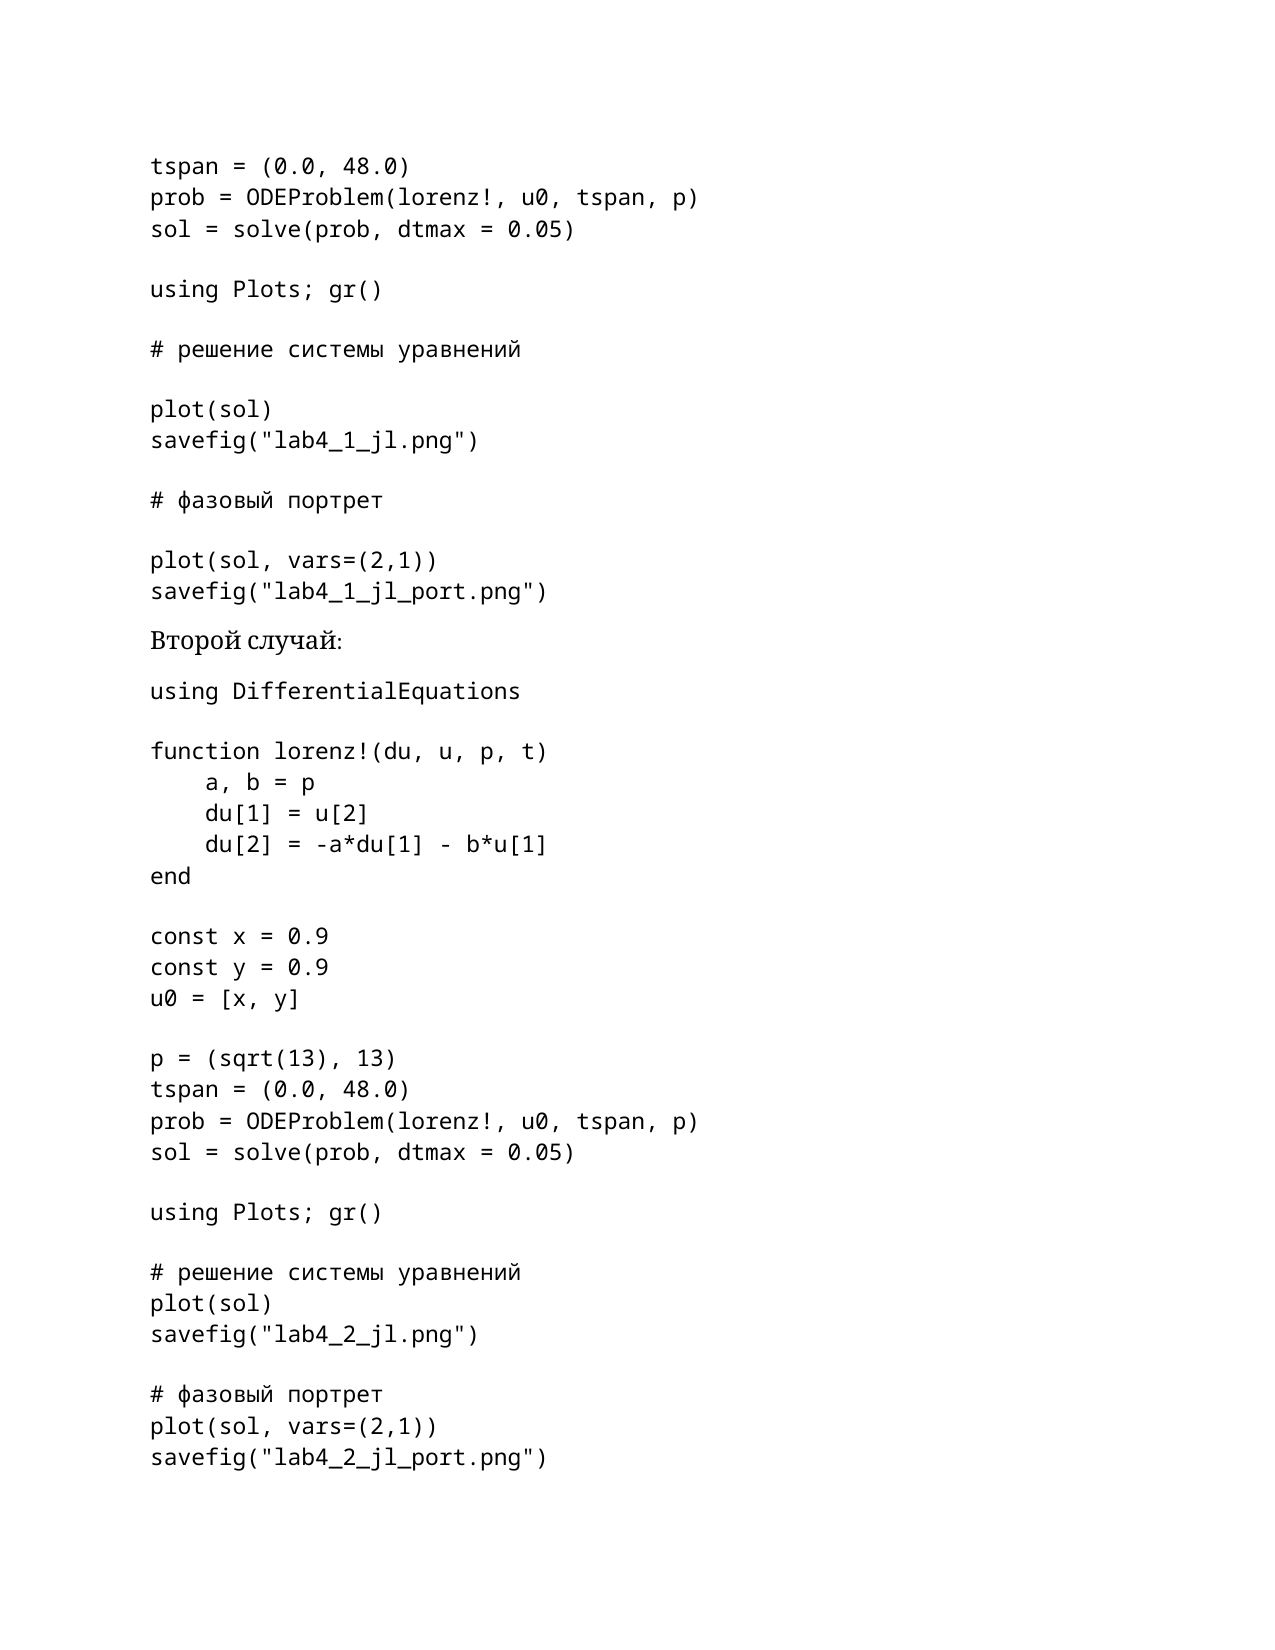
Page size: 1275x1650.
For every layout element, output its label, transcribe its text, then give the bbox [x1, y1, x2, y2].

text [150, 150, 1125, 606]
text using DifferentialEquations function lorenz!(du, u, p, t) a, b = p du[1] = u[2] du[2] = -a*du[1] - b*u[1] end const x = 0.9 const y = 0.9 u0 = [x, y] p = (sqrt(13), 13) tspan = (0.0, 48.0) prob = ODEProblem(lorenz!, u0, tspan, p) sol = solve(prob, dtmax = 0.05) using Plots; gr() # решение системы уравнений plot(sol) savefig("lab4_2_jl.png") # фазовый портрет plot(sol, vars=(2,1)) savefig("lab4_2_jl_port.png") [150, 674, 1125, 1472]
text Второй случай: [150, 627, 1125, 656]
